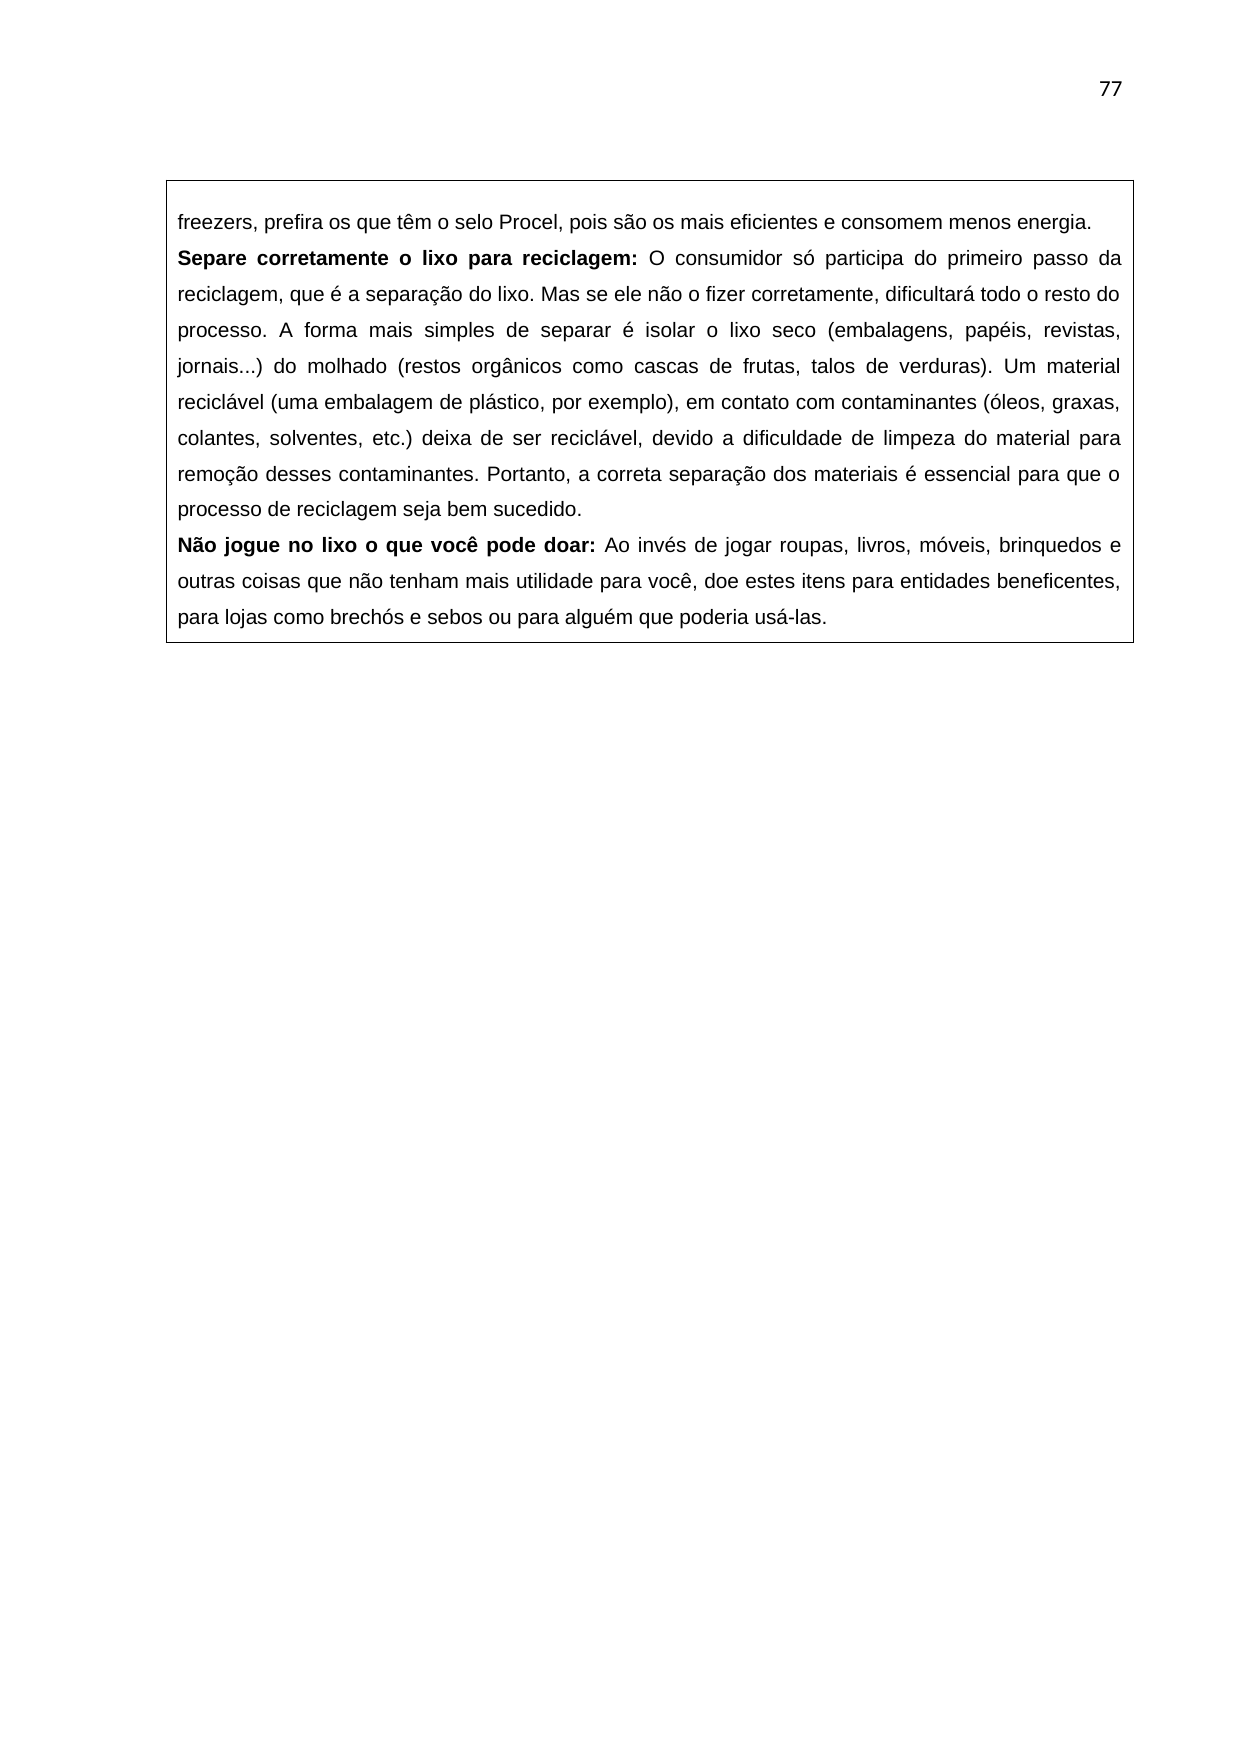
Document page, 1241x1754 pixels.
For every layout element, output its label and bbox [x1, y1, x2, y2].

table_header [167, 181, 1133, 642]
